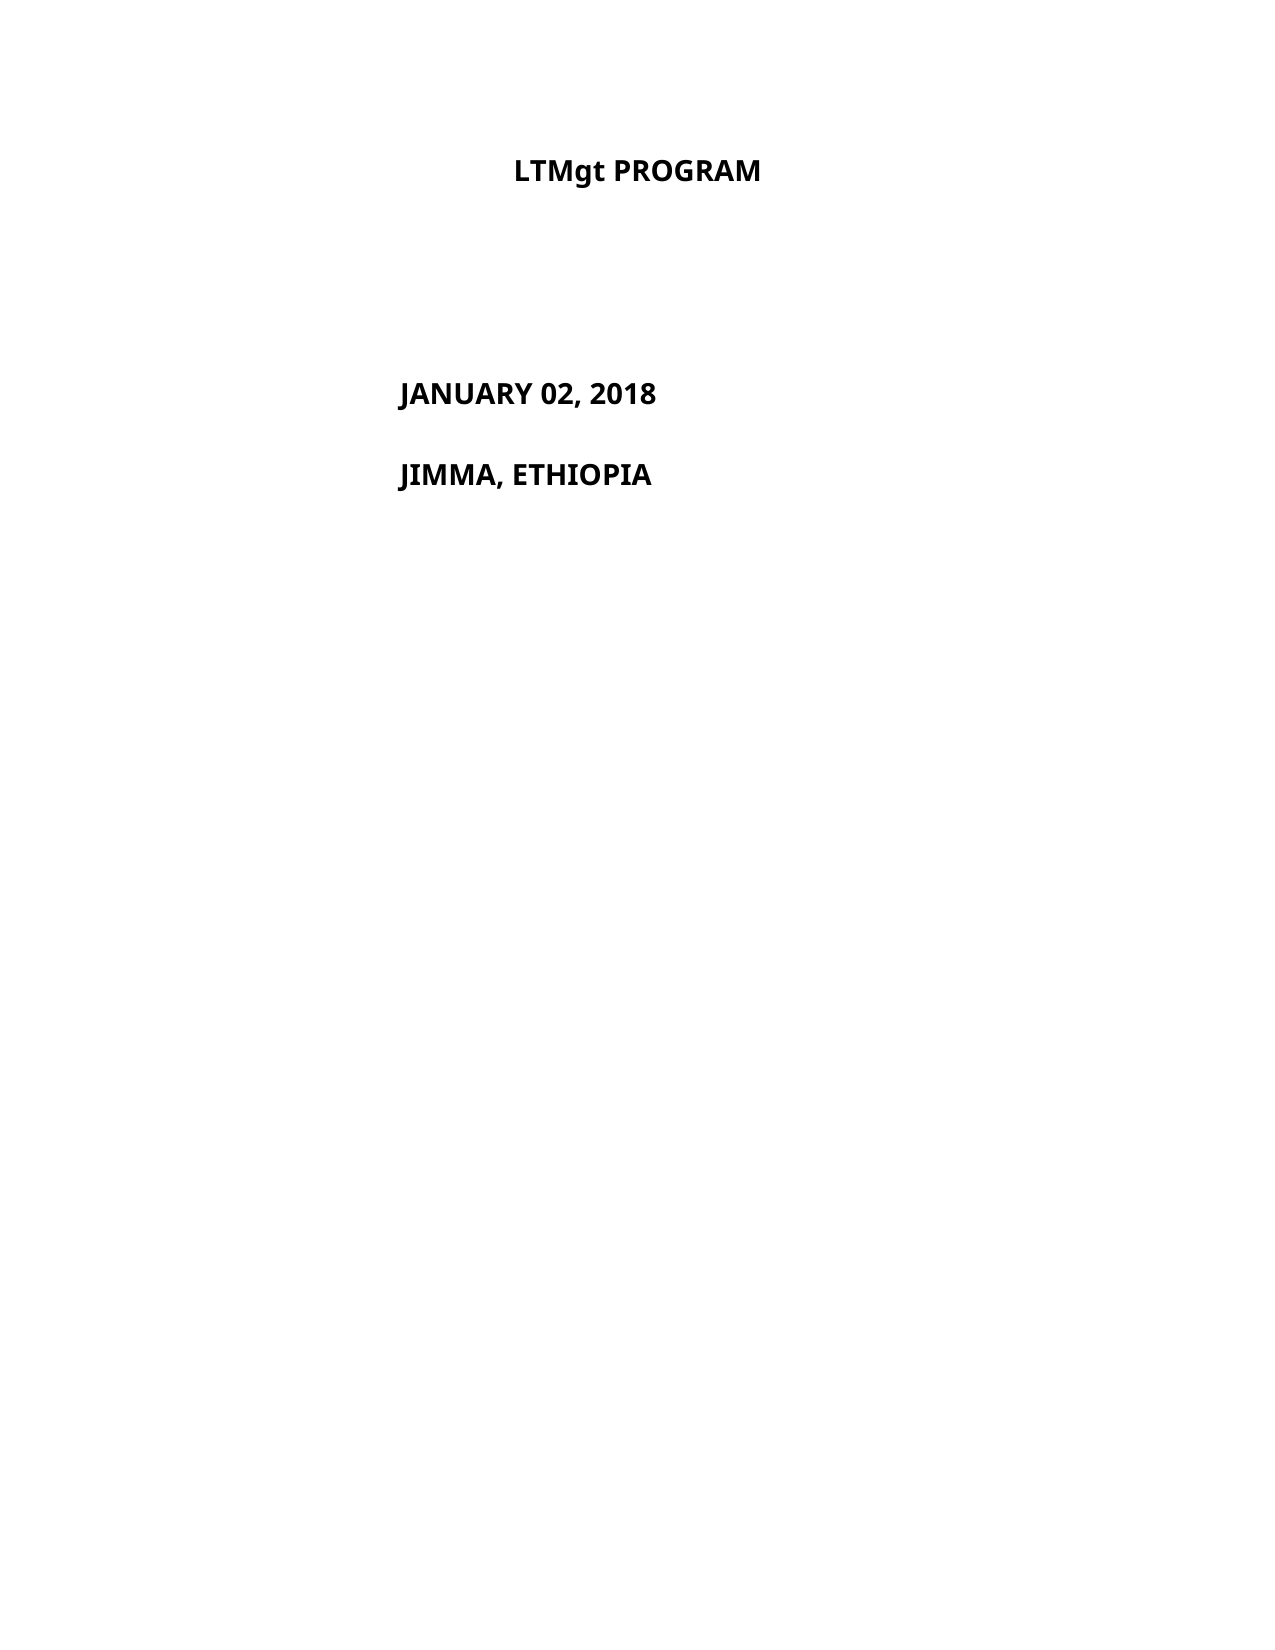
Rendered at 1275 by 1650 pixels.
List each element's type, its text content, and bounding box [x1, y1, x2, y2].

text JANUARY 02, 2018 [150, 373, 1125, 413]
text JIMMA, ETHIOPIA [150, 454, 1125, 493]
text LTMgt PROGRAM [150, 150, 1125, 190]
